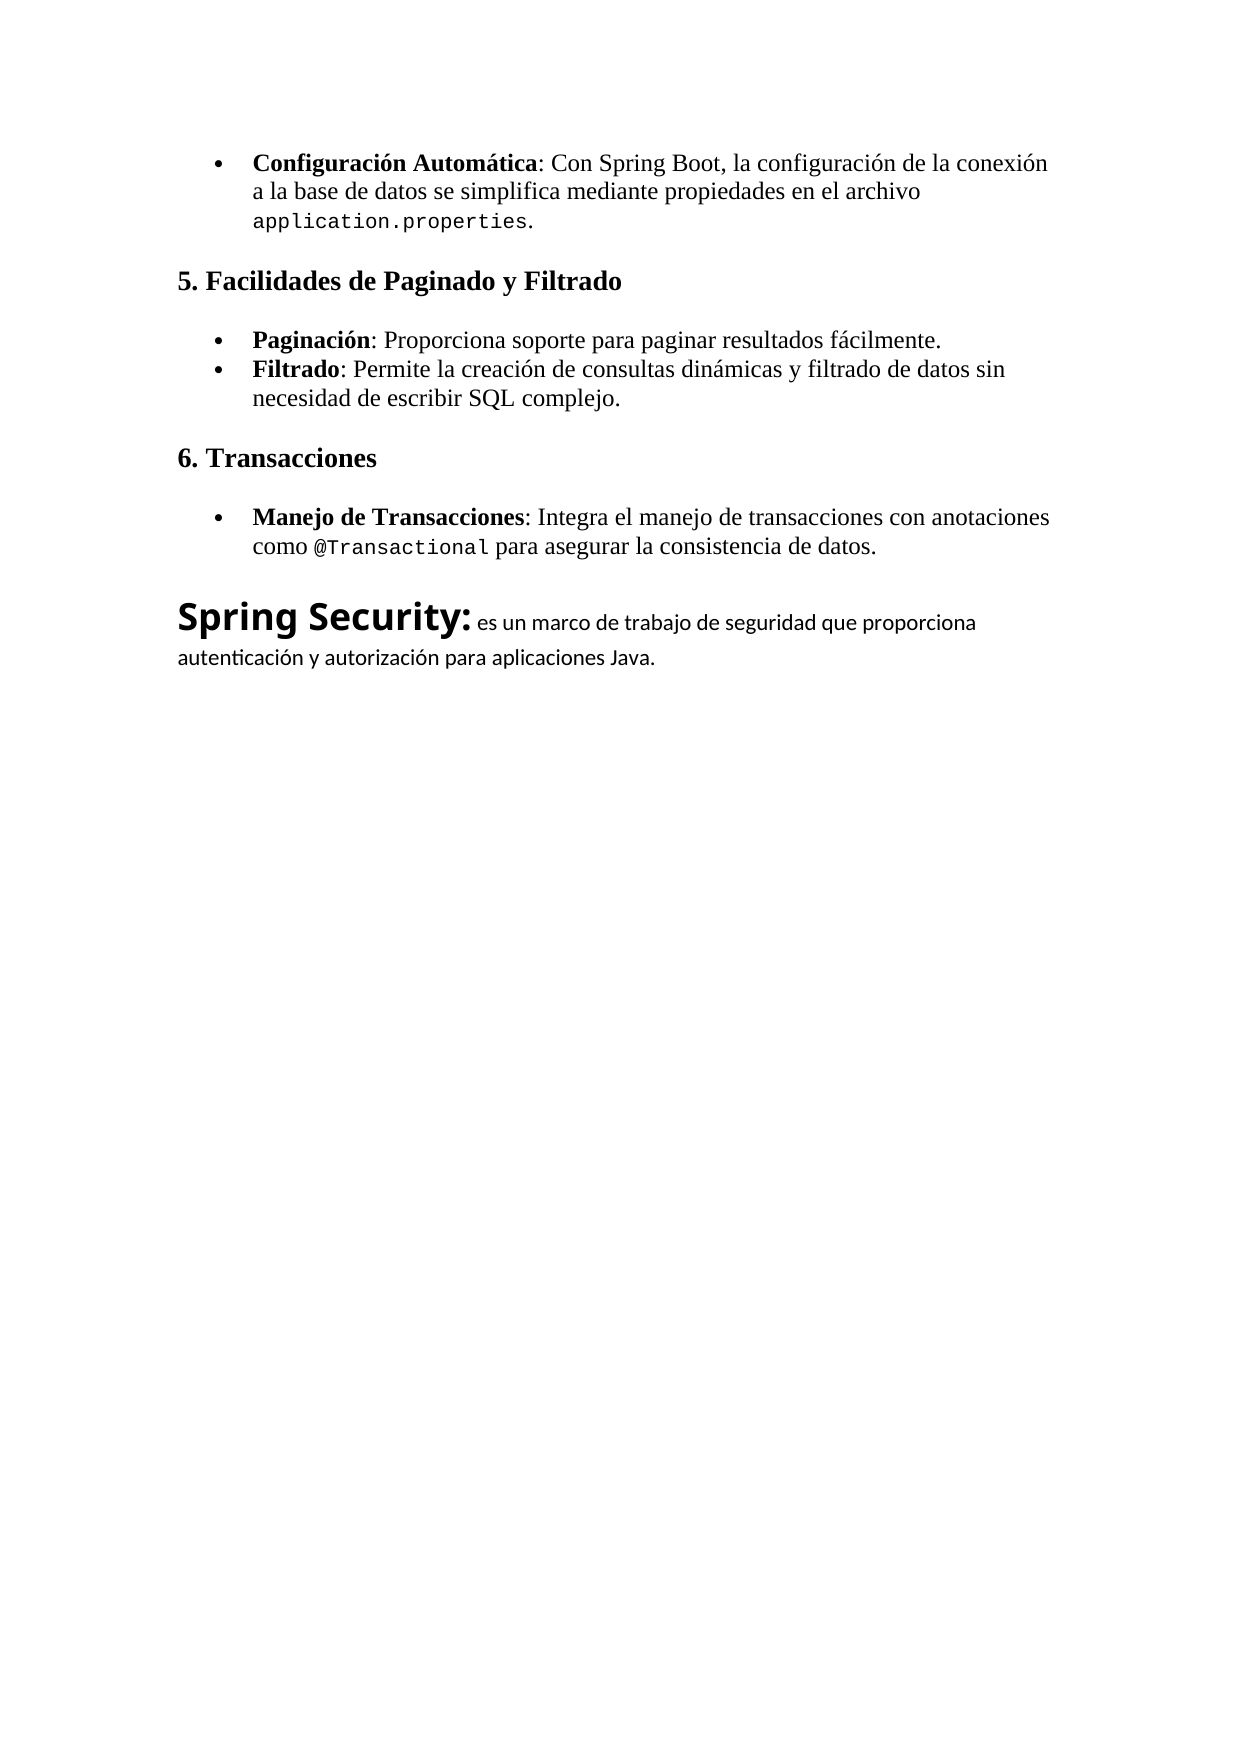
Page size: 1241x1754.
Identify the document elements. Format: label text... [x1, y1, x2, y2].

list Paginación: Proporciona soporte para paginar resultados fácilmente. [215, 325, 1063, 354]
text 6. Transacciones [177, 441, 1063, 473]
text Spring Security: es un marco de trabajo de seguridad que proporciona autenticación y autorización para aplicaciones Java. [177, 590, 1063, 671]
list Manejo de Transacciones: Integra el manejo de transacciones con anotaciones como @Transactional para asegurar la consistencia de datos. [215, 502, 1063, 561]
list Filtrado: Permite la creación de consultas dinámicas y filtrado de datos sin necesidad de escribir SQL complejo. [215, 354, 1063, 412]
list Configuración Automática: Con Spring Boot, la configuración de la conexión a la base de datos se simplifica mediante propiedades en el archivo application.properties. [215, 148, 1063, 235]
text 5. Facilidades de Paginado y Filtrado [177, 264, 1063, 296]
